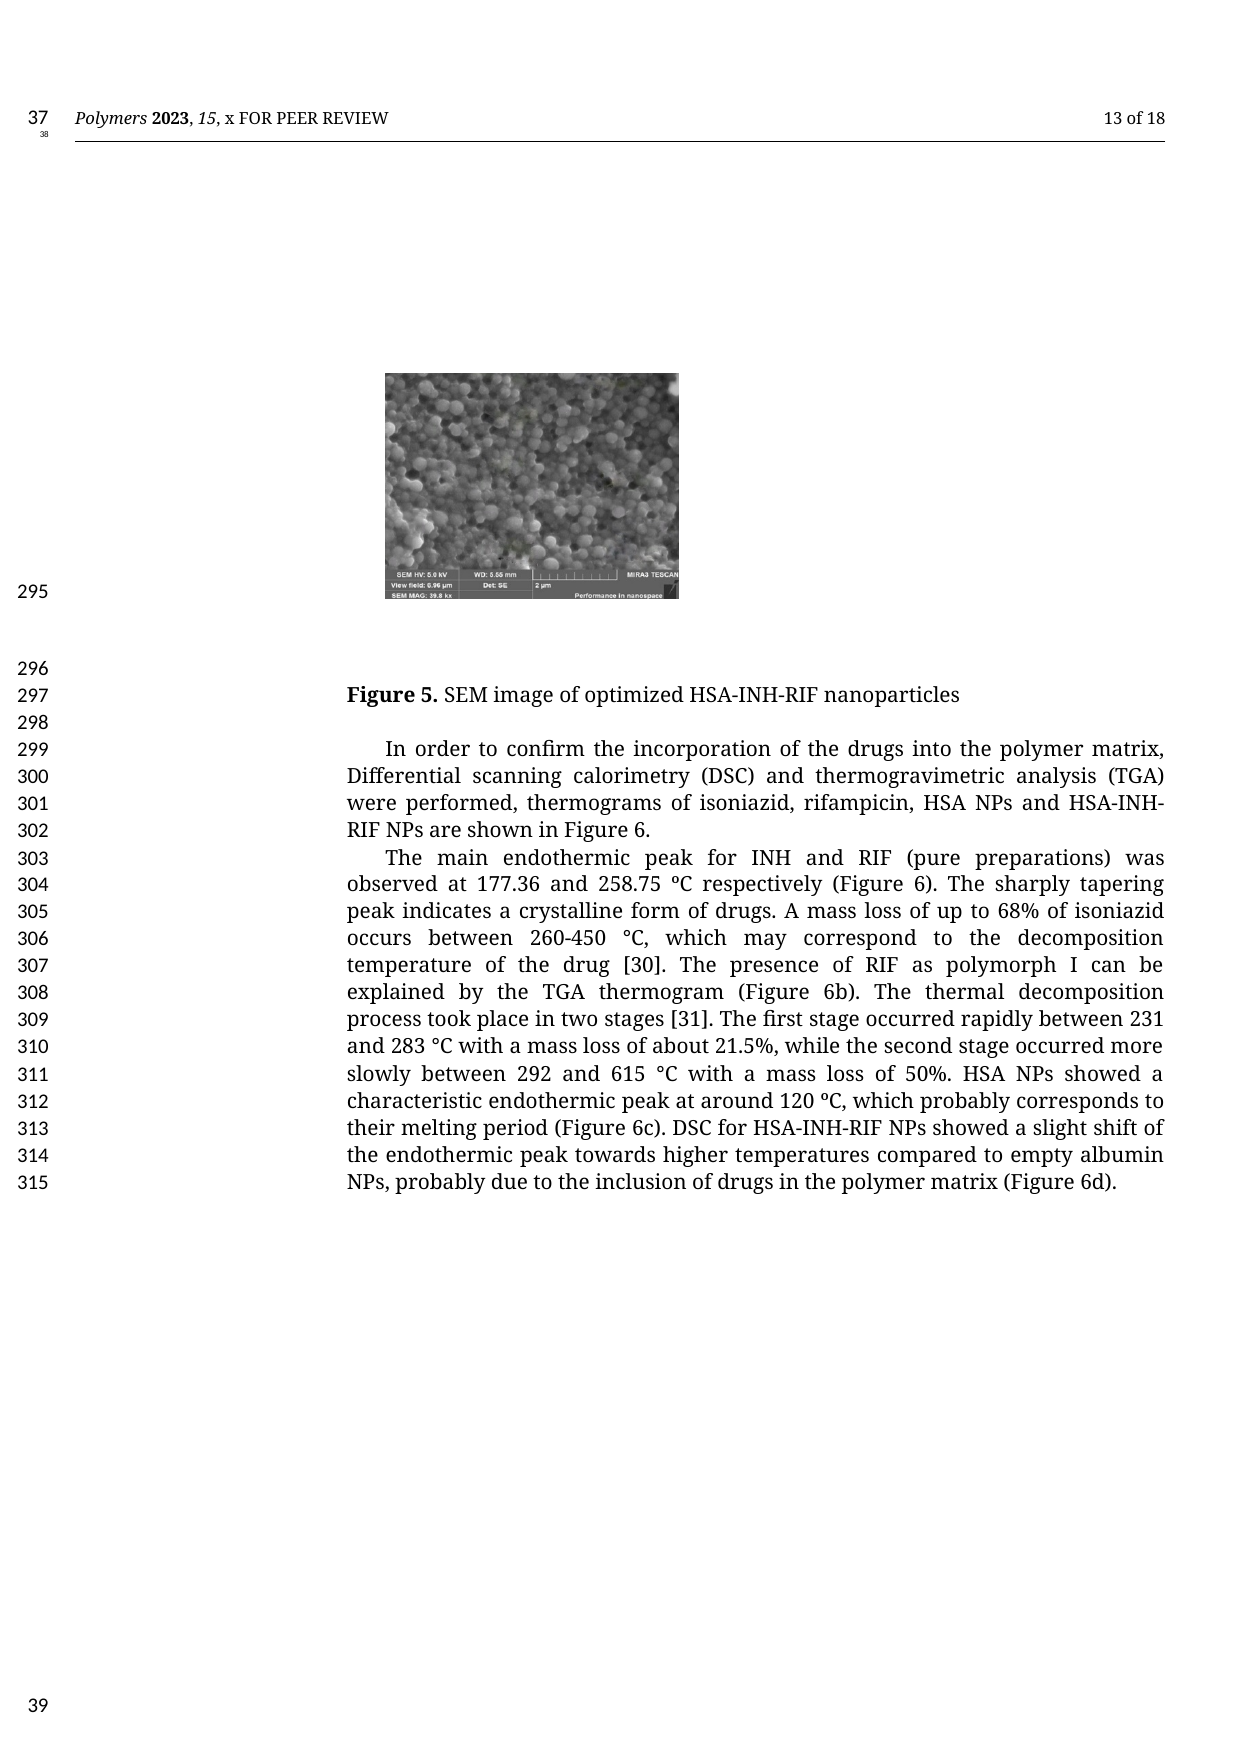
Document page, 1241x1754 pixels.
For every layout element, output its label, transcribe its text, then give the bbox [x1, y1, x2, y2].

picture [385, 373, 679, 599]
text The main endothermic peak for INH and RIF (pure preparations) was observed at 177.36 and 258.75 ºC respectively (Figure 6). The sharply tapering peak indicates a crystalline form of drugs. A mass loss of up to 68% of isoniazid occurs between 260-450 °C, which may correspond to the decomposition temperature of the drug [30]. The presence of RIF as polymorph I can be explained by the TGA thermogram (Figure 6b). The thermal decomposition process took place in two stages [31]. The first stage occurred rapidly between 231 and 283 °C with a mass loss of about 21.5%, while the second stage occurred more slowly between 292 and 615 °C with a mass loss of 50%. HSA NPs showed a characteristic endothermic peak at around 120 ºC, which probably corresponds to their melting period (Figure 6c). DSC for HSA-INH-RIF NPs showed a slight shift of the endothermic peak towards higher temperatures compared to empty albumin NPs, probably due to the inclusion of drugs in the polymer matrix (Figure 6d). [347, 843, 1165, 1195]
text In order to confirm the incorporation of the drugs into the polymer matrix, Differential scanning calorimetry (DSC) and thermogravimetric analysis (TGA) were performed, thermograms of isoniazid, rifampicin, HSA NPs and HSA-INH-RIF NPs are shown in Figure 6. [347, 735, 1165, 843]
text Figure 5. SEM image of optimized HSA-INH-RIF nanoparticles [347, 681, 1165, 708]
